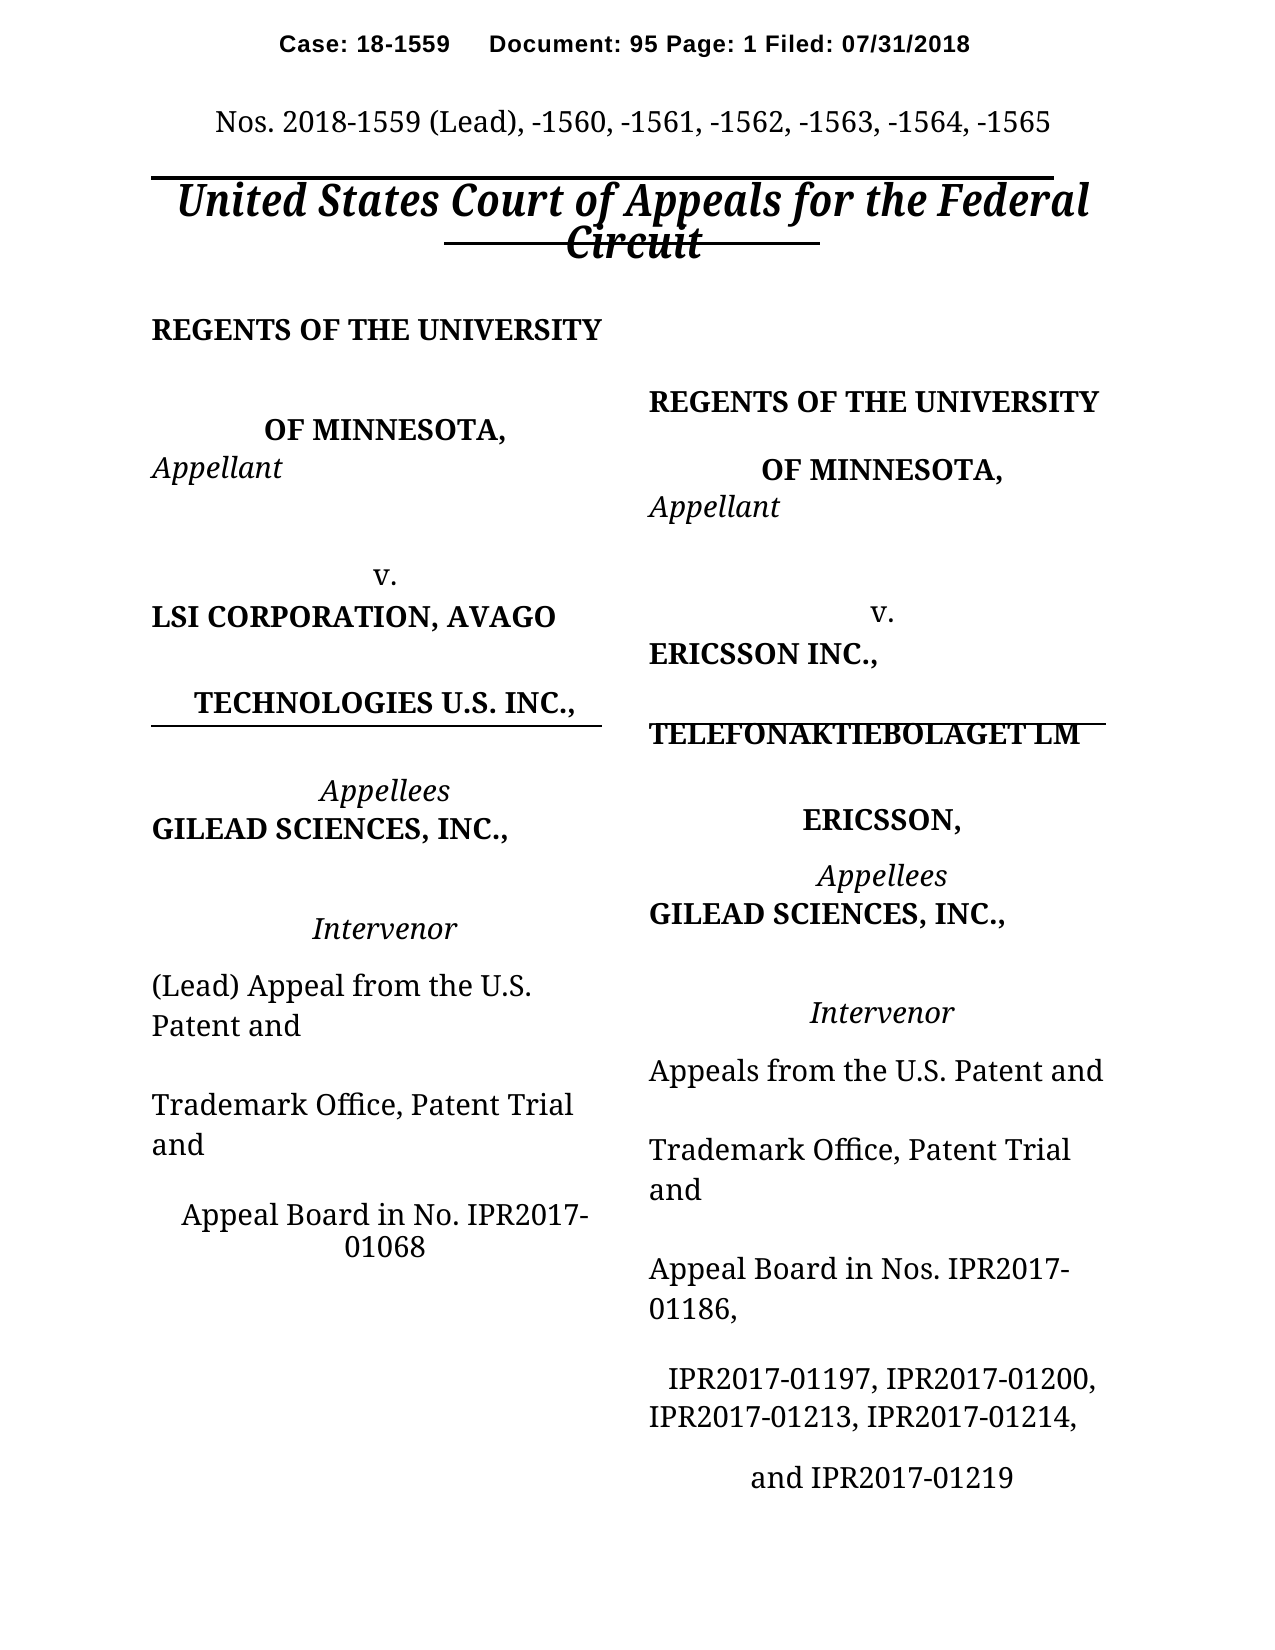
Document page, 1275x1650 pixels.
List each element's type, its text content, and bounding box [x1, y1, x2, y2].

text Appeals from the U.S. Patent and Trademark Office, Patent Trial and Appeal Board in Nos. IPR2017-01186, IPR2017-01197, IPR2017-01200, [649, 1331, 1116, 1396]
text Nos. 2018-1559 (Lead), -1560, -1561, -1562, -1563, -1564, -1565 [151, 107, 1116, 139]
text Case: 18-1559 Document: 95 Page: 1 Filed: 07/31/2018 [279, 30, 1116, 58]
text LSI CORPORATION, AVAGO TECHNOLOGIES U.S. INC., [151, 654, 618, 720]
text REGENTS OF THE UNIVERSITY OF MINNESOTA, [151, 381, 618, 447]
text ERICSSON INC., TELEFONAKTIEBOLAGET LM ERICSSON, [649, 771, 1116, 837]
text Appellees [151, 776, 618, 808]
text GILEAD SCIENCES, INC., Intervenor [151, 855, 618, 949]
text IPR2017-01213, IPR2017-01214, and IPR2017-01219 [649, 1442, 1116, 1494]
text Appellees [649, 861, 1116, 893]
text Appellant v. [151, 488, 618, 596]
text GILEAD SCIENCES, INC., Intervenor [649, 939, 1116, 1033]
text Appellant v. [649, 527, 1116, 634]
text United States Court of Appeals for the Federal Circuit [151, 182, 1116, 267]
text (Lead) Appeal from the U.S. Patent and Trademark Office, Patent Trial and Appeal Board in No. IPR2017-01068 [151, 1167, 618, 1264]
text REGENTS OF THE UNIVERSITY OF MINNESOTA, [649, 421, 1116, 487]
